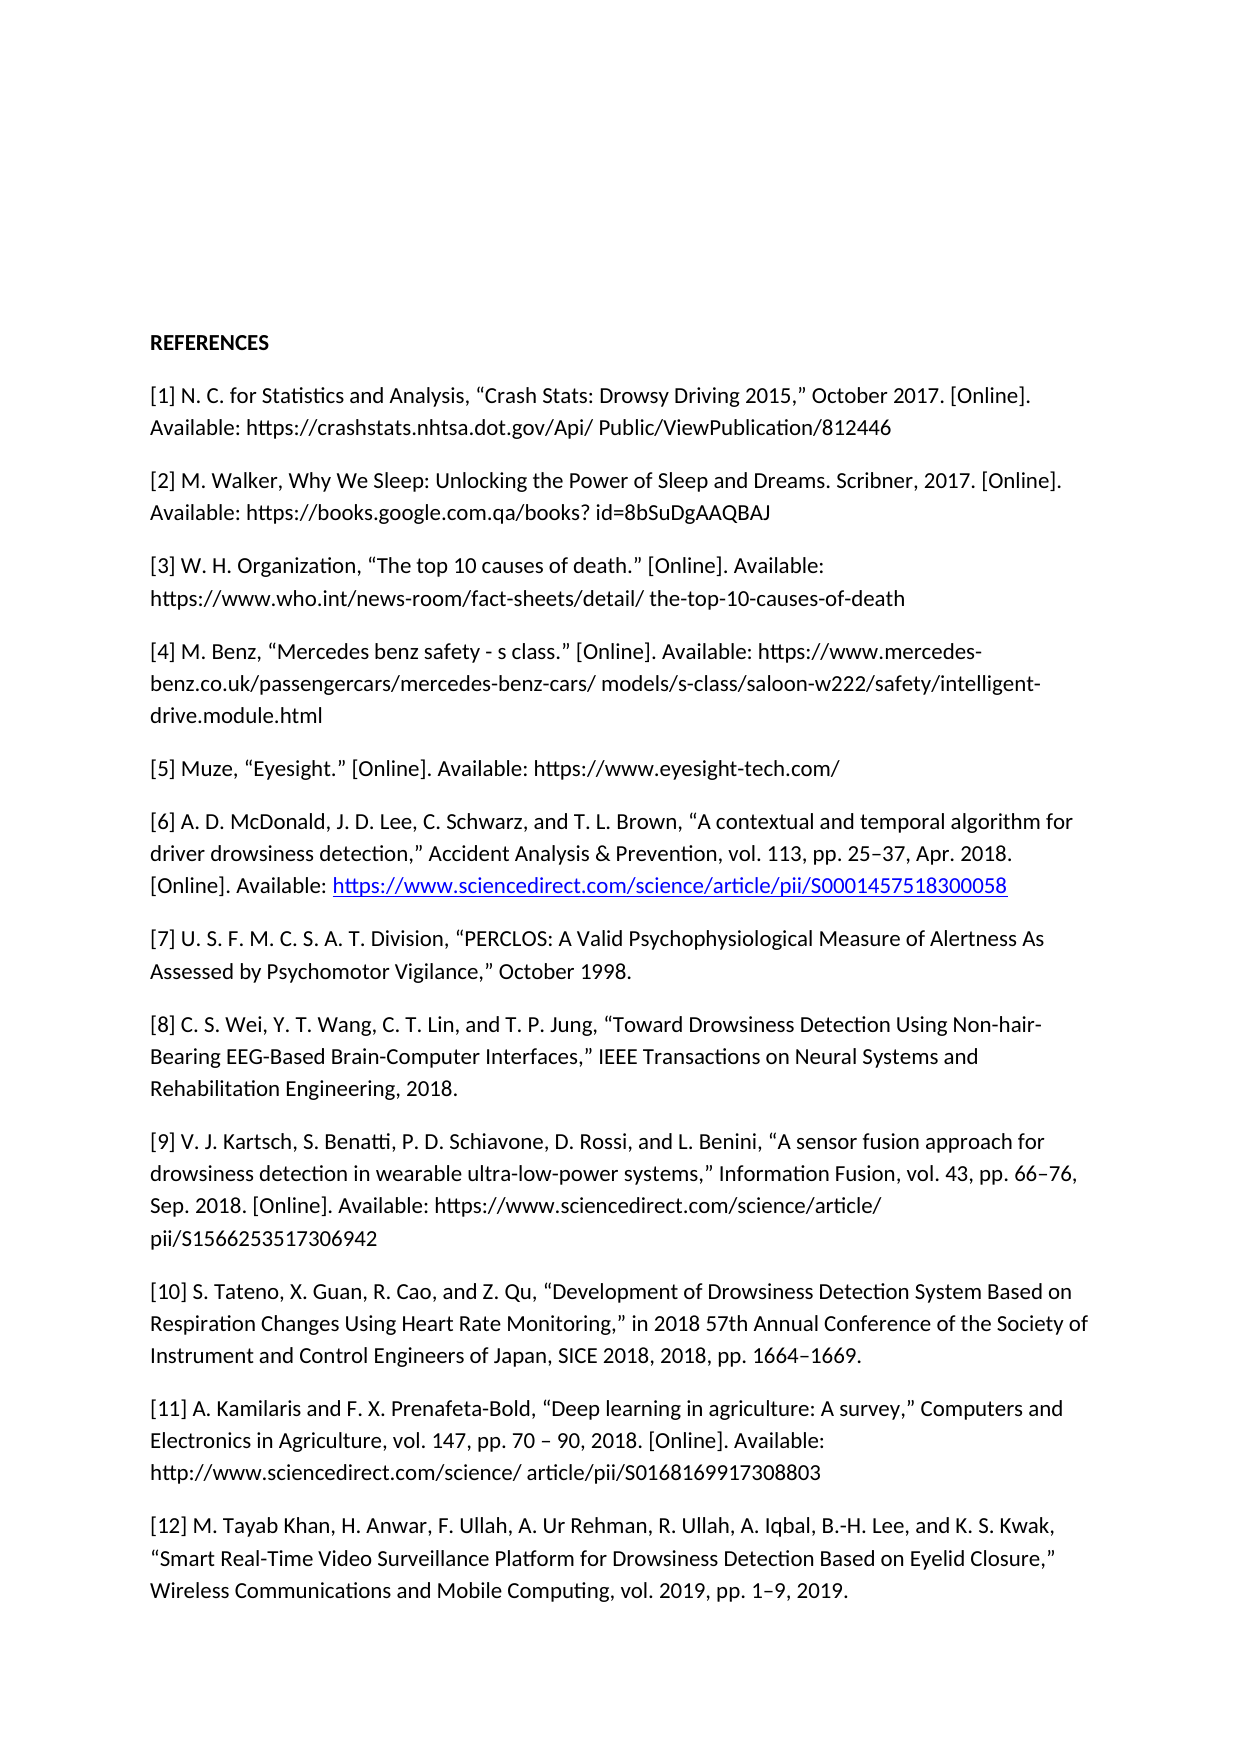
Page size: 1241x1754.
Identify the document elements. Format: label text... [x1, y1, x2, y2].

text [7] U. S. F. M. C. S. A. T. Division, “PERCLOS: A Valid Psychophysiological Measure of Alertness As Assessed by Psychomotor Vigilance,” October 1998. [150, 924, 1090, 985]
text [8] C. S. Wei, Y. T. Wang, C. T. Lin, and T. P. Jung, “Toward Drowsiness Detection Using Non-hair-Bearing EEG-Based Brain-Computer Interfaces,” IEEE Transactions on Neural Systems and Rehabilitation Engineering, 2018. [150, 1010, 1090, 1102]
text [2] M. Walker, Why We Sleep: Unlocking the Power of Sleep and Dreams. Scribner, 2017. [Online]. Available: https://books.google.com.qa/books? id=8bSuDgAAQBAJ [150, 466, 1090, 527]
text [5] Muze, “Eyesight.” [Online]. Available: https://www.eyesight-tech.com/ [150, 754, 1090, 782]
text [4] M. Benz, “Mercedes benz safety - s class.” [Online]. Available: https://www.mercedes-benz.co.uk/passengercars/mercedes-benz-cars/ models/s-class/saloon-w222/safety/intelligent-drive.module.html [150, 637, 1090, 729]
text [3] W. H. Organization, “The top 10 causes of death.” [Online]. Available: https://www.who.int/news-room/fact-sheets/detail/ the-top-10-causes-of-death [150, 552, 1090, 612]
text [1] N. C. for Statistics and Analysis, “Crash Stats: Drowsy Driving 2015,” October 2017. [Online]. Available: https://crashstats.nhtsa.dot.gov/Api/ Public/ViewPublication/812446 [150, 381, 1090, 441]
text [12] M. Tayab Khan, H. Anwar, F. Ullah, A. Ur Rehman, R. Ullah, A. Iqbal, B.-H. Lee, and K. S. Kwak, “Smart Real-Time Video Surveillance Platform for Drowsiness Detection Based on Eyelid Closure,” Wireless Communications and Mobile Computing, vol. 2019, pp. 1–9, 2019. [150, 1512, 1090, 1604]
text [9] V. J. Kartsch, S. Benatti, P. D. Schiavone, D. Rossi, and L. Benini, “A sensor fusion approach for drowsiness detection in wearable ultra-low-power systems,” Information Fusion, vol. 43, pp. 66–76, Sep. 2018. [Online]. Available: https://www.sciencedirect.com/science/article/ pii/S1566253517306942 [150, 1127, 1090, 1252]
text REFERENCES [150, 328, 1090, 356]
text [10] S. Tateno, X. Guan, R. Cao, and Z. Qu, “Development of Drowsiness Detection System Based on Respiration Changes Using Heart Rate Monitoring,” in 2018 57th Annual Conference of the Society of Instrument and Control Engineers of Japan, SICE 2018, 2018, pp. 1664–1669. [150, 1277, 1090, 1369]
text [6] A. D. McDonald, J. D. Lee, C. Schwarz, and T. L. Brown, “A contextual and temporal algorithm for driver drowsiness detection,” Accident Analysis & Prevention, vol. 113, pp. 25–37, Apr. 2018. [Online]. Available: https://www.sciencedirect.com/science/article/pii/S0001457518300058 [150, 807, 1090, 899]
text [11] A. Kamilaris and F. X. Prenafeta-Bold, “Deep learning in agriculture: A survey,” Computers and Electronics in Agriculture, vol. 147, pp. 70 – 90, 2018. [Online]. Available: http://www.sciencedirect.com/science/ article/pii/S0168169917308803 [150, 1394, 1090, 1487]
